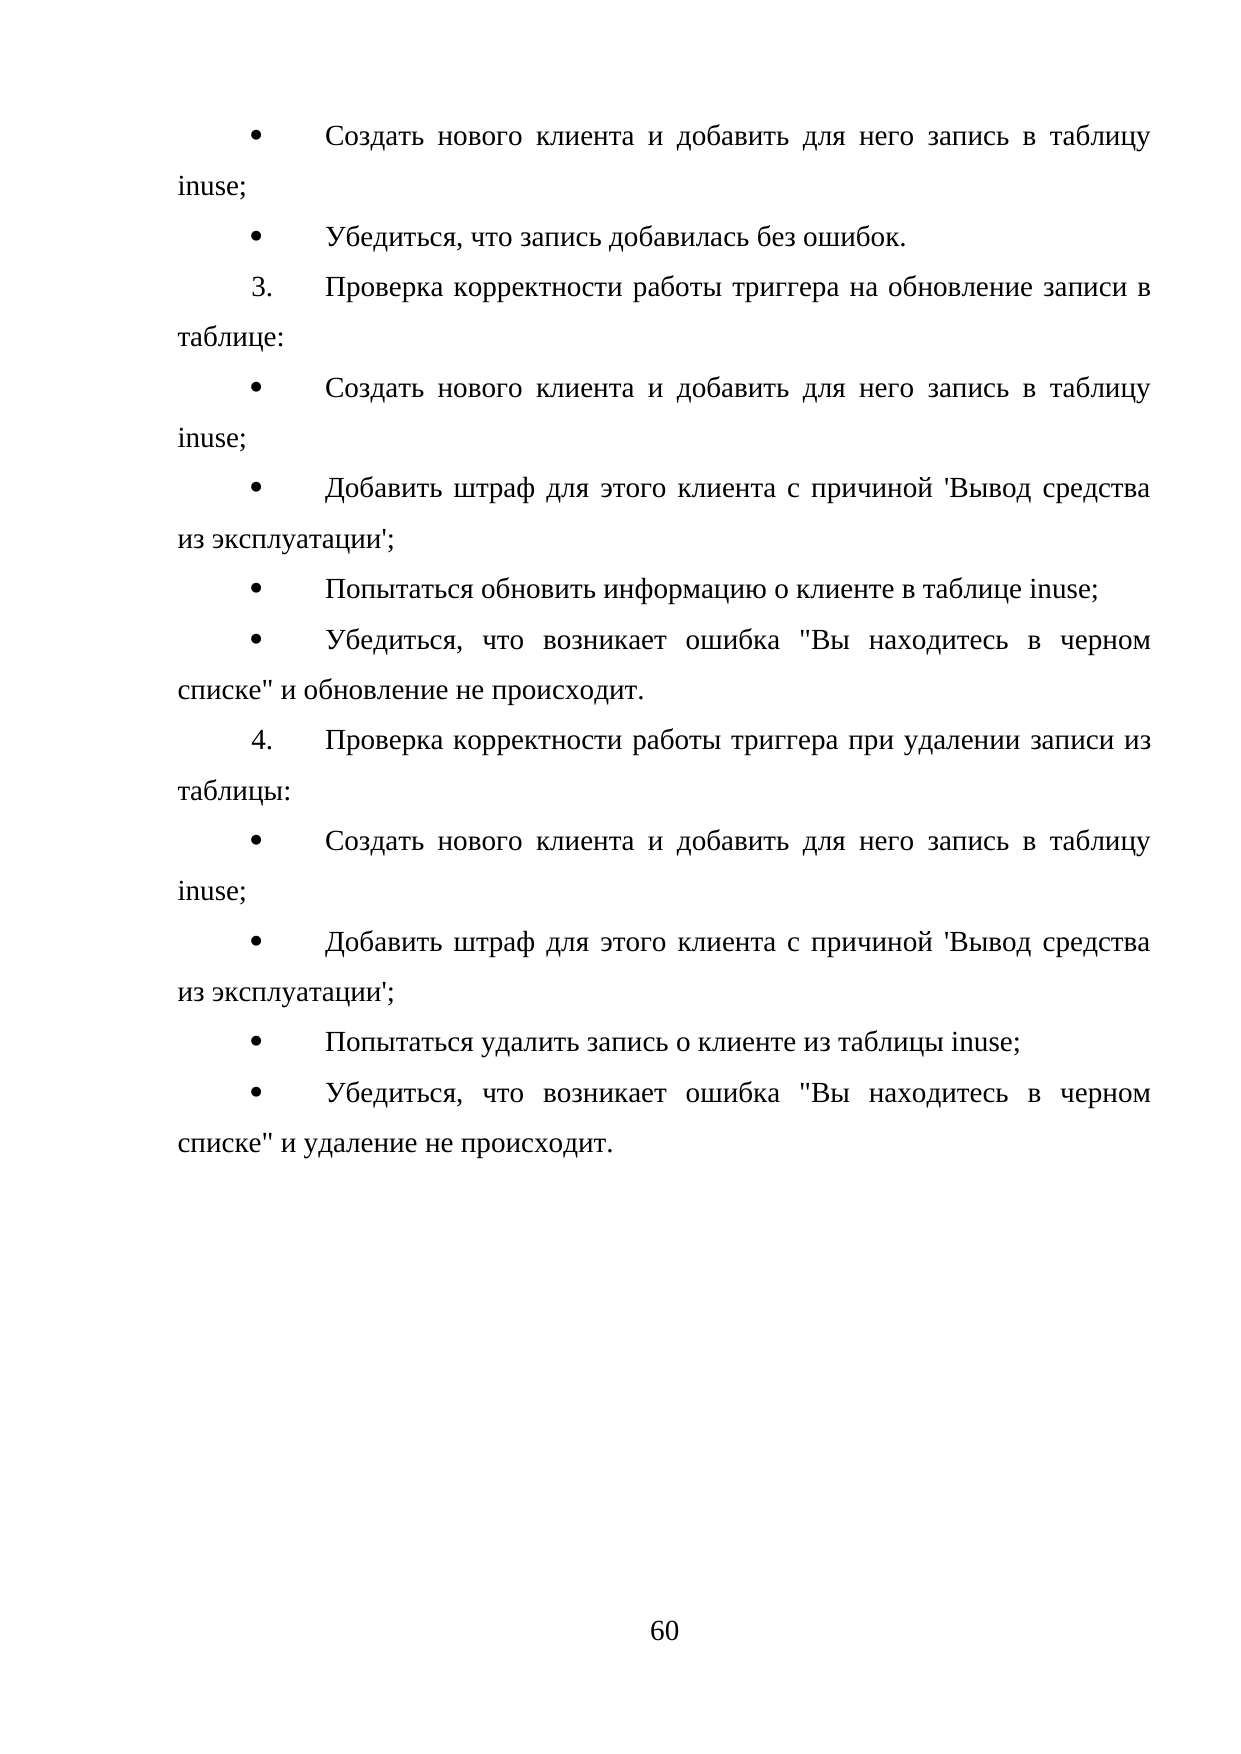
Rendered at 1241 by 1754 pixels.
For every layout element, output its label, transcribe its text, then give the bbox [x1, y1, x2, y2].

list Попытаться удалить запись о клиенте из таблицы inuse; [177, 1024, 1152, 1058]
list Проверка корректности работы триггера на обновление записи в таблице: [177, 269, 1152, 353]
list Добавить штраф для этого клиента с причиной 'Вывод средства из эксплуатации'; [177, 471, 1152, 554]
list Попытаться обновить информацию о клиенте в таблице inuse; [177, 571, 1152, 605]
list Создать нового клиента и добавить для него запись в таблицу inuse; [177, 823, 1152, 907]
list Добавить штраф для этого клиента с причиной 'Вывод средства из эксплуатации'; [177, 924, 1152, 1008]
list Проверка корректности работы триггера при удалении записи из таблицы: [177, 722, 1152, 806]
list Убедиться, что возникает ошибка "Вы находитесь в черном списке" и обновление не происходит. [177, 622, 1152, 706]
list Убедиться, что возникает ошибка "Вы находитесь в черном списке" и удаление не происходит. [177, 1075, 1152, 1159]
list Создать нового клиента и добавить для него запись в таблицу inuse; [177, 118, 1152, 202]
list Создать нового клиента и добавить для него запись в таблицу inuse; [177, 370, 1152, 454]
list Убедиться, что запись добавилась без ошибок. [177, 219, 1152, 252]
